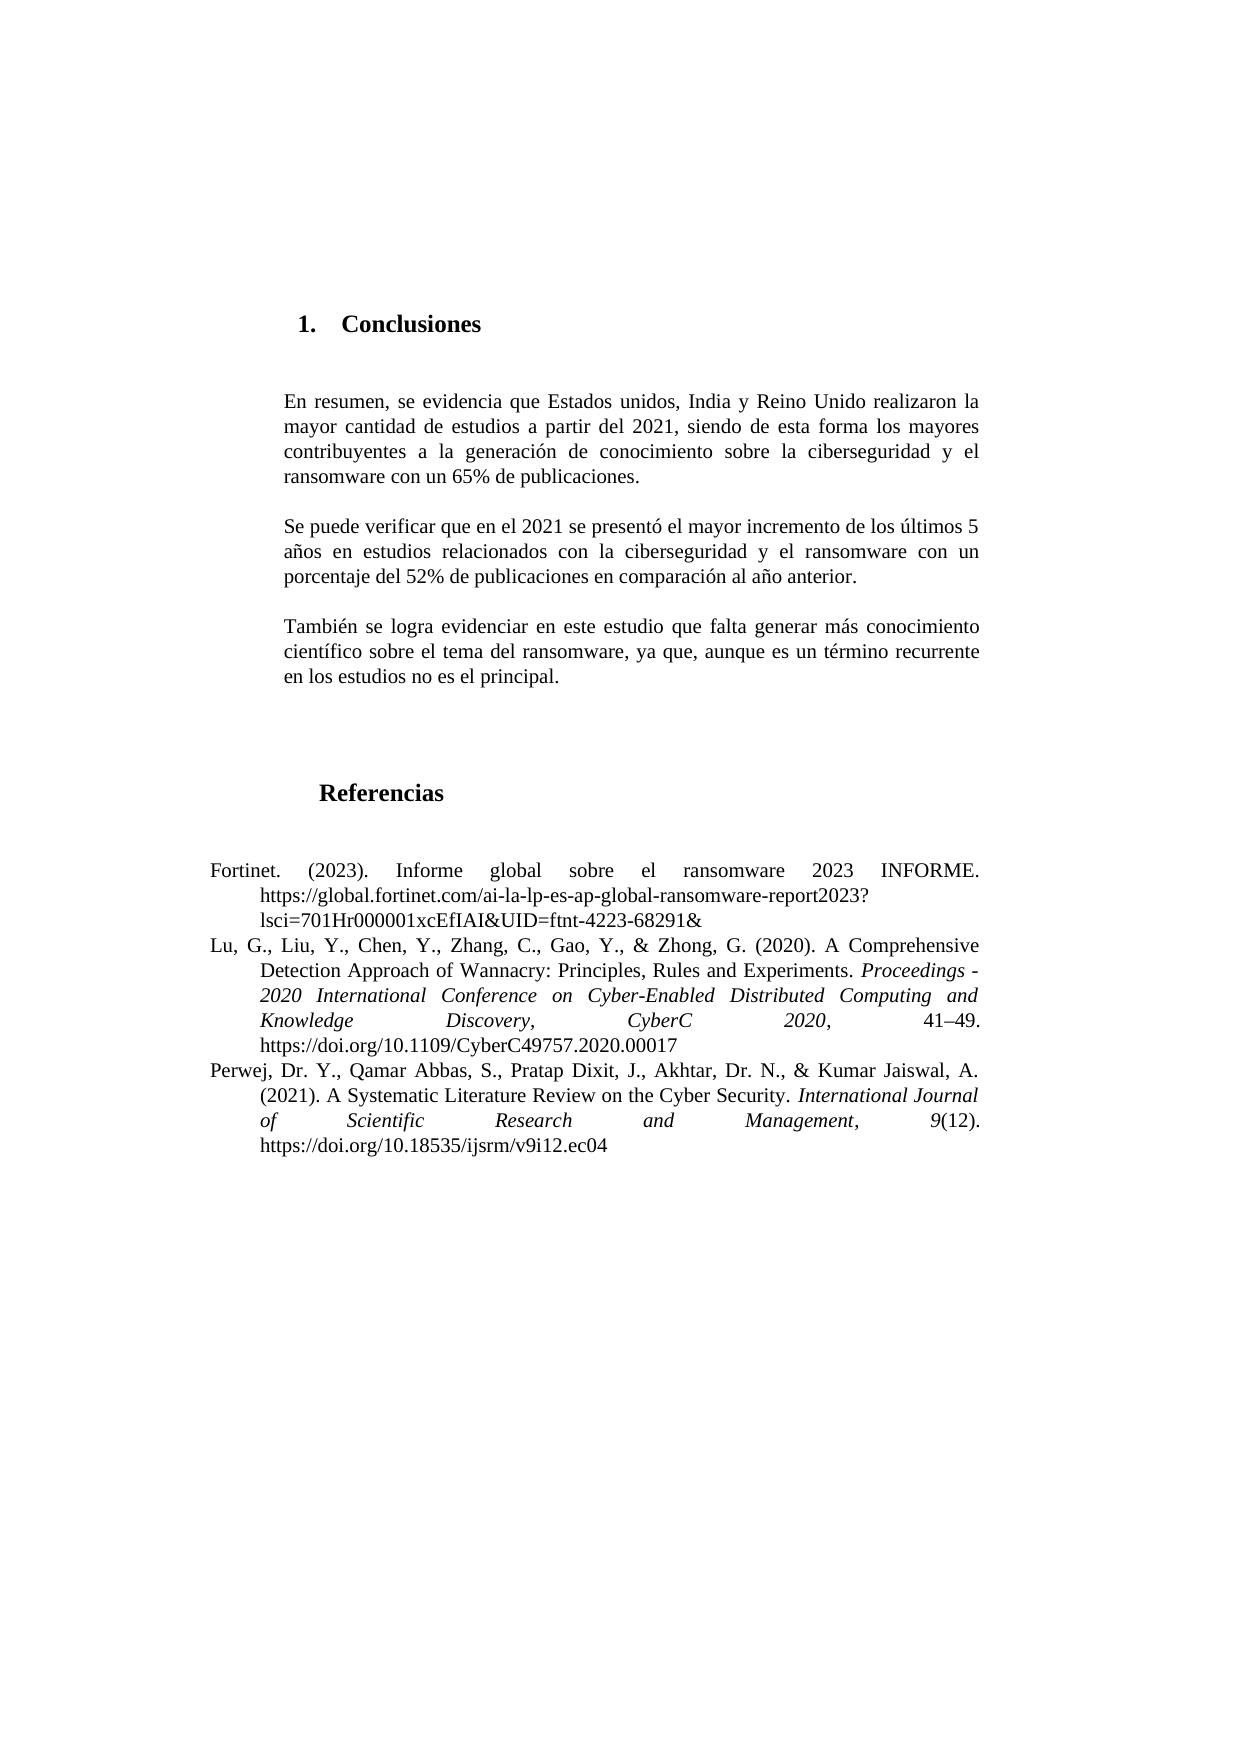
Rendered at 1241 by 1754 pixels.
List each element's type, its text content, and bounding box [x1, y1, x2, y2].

subtitle Referencias [319, 776, 980, 807]
subtitle Conclusiones [297, 307, 980, 338]
text Se puede verificar que en el 2021 se presentó el mayor incremento de los últimos 5 años en estudios relacionados con la ciberseguridad y el ransomware con un porcentaje del 52% de publicaciones en comparación al año anterior. [283, 513, 980, 588]
text También se logra evidenciar en este estudio que falta generar más conocimiento científico sobre el tema del ransomware, ya que, aunque es un término recurrente en los estudios no es el principal. [283, 613, 980, 688]
text En resumen, se evidencia que Estados unidos, India y Reino Unido realizaron la mayor cantidad de estudios a partir del 2021, siendo de esta forma los mayores contribuyentes a la generación de conocimiento sobre la ciberseguridad y el ransomware con un 65% de publicaciones. [283, 363, 980, 488]
